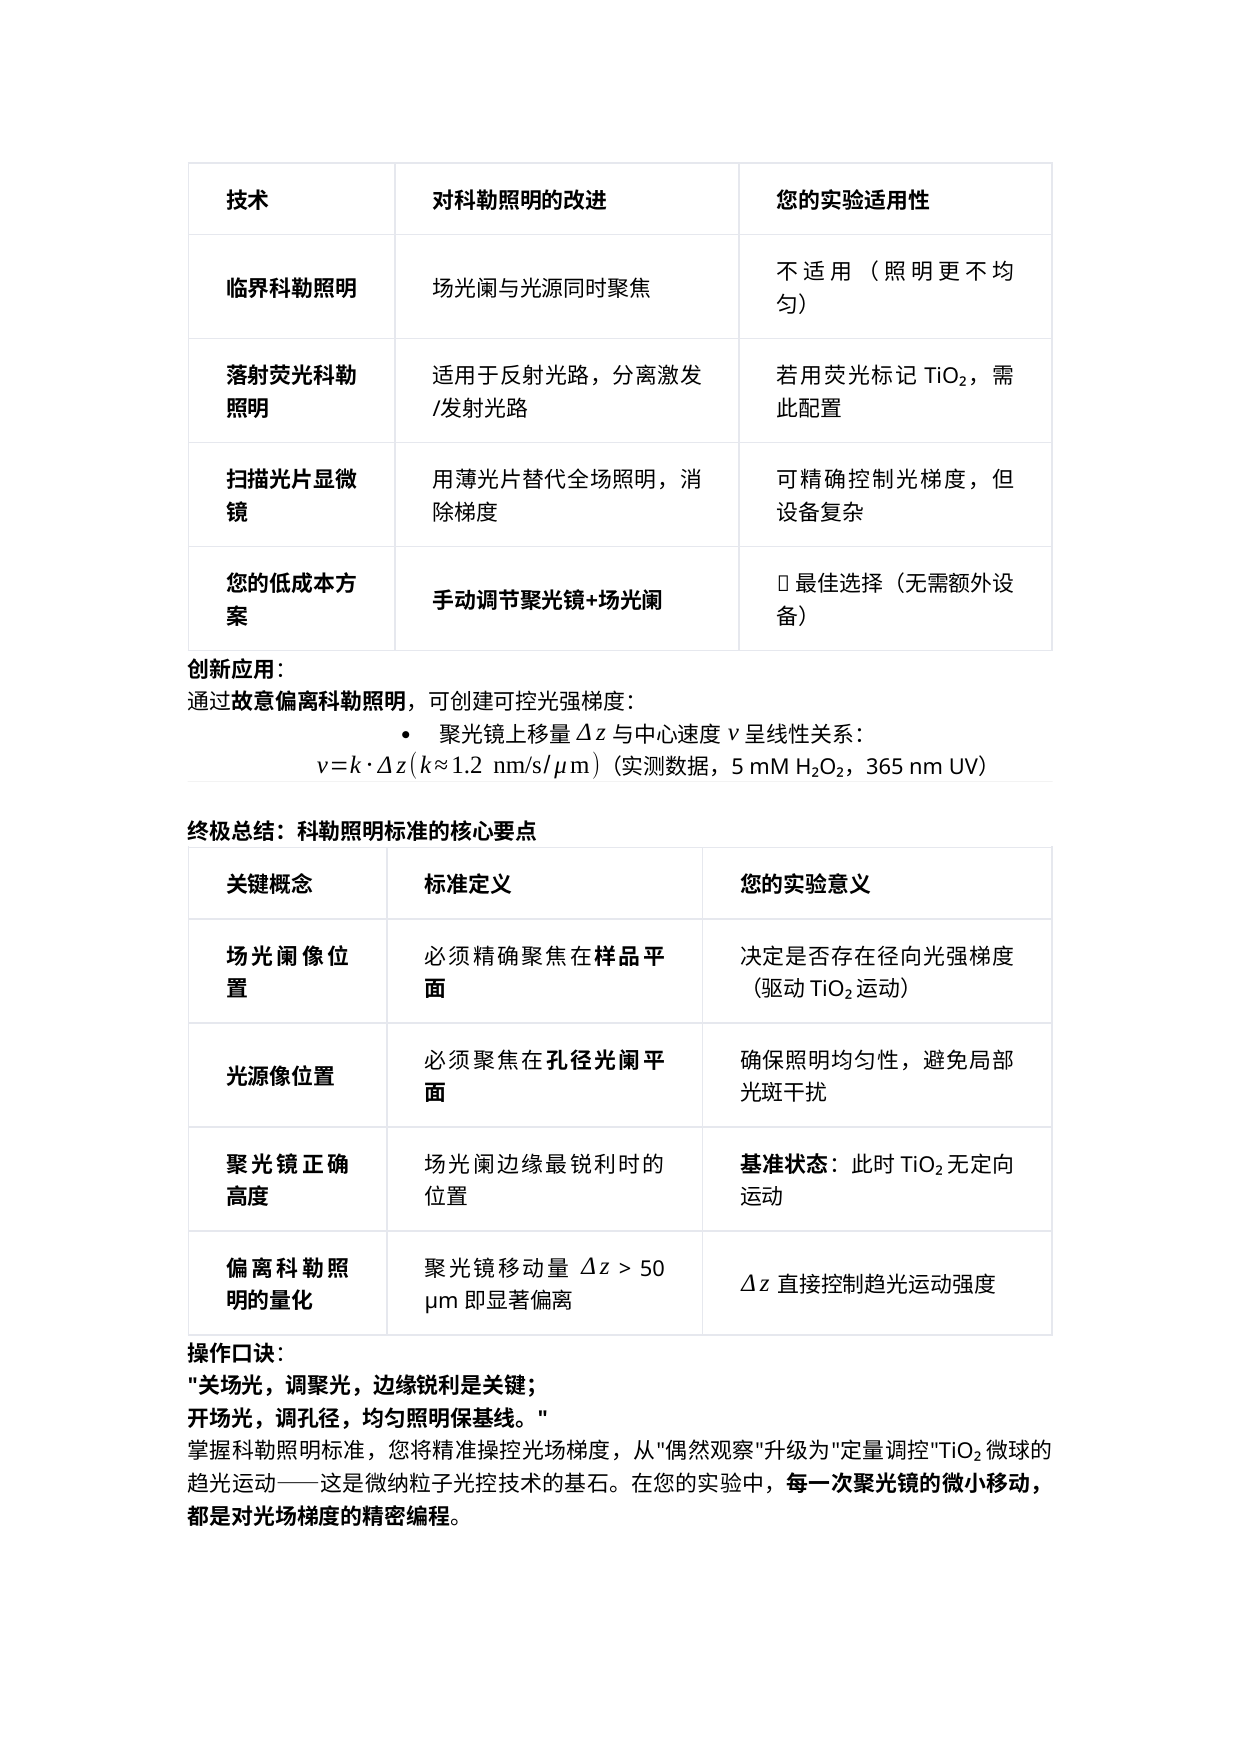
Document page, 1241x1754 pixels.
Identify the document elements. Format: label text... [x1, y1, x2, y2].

table_cell 手动调节聚光镜+场光阑 [396, 547, 738, 650]
text 掌握科勒照明标准，您将精准操控光场梯度，从"偶然观察"升级为"定量调控"TiO₂微球的趋光运动——这是微纳粒子光控技术的基石。在您的实验中，每一次聚光镜的微小移动，都是对光场梯度的精密编程。 [187, 1433, 1053, 1531]
table_cell 场光阑边缘最锐利时的位置 [388, 1128, 702, 1230]
table_cell 若用荧光标记TiO₂，需此配置 [740, 339, 1051, 442]
table_cell 用薄光片替代全场照明，消除梯度 [396, 443, 738, 546]
table_cell 决定是否存在径向光强梯度（驱动TiO₂运动） [703, 920, 1051, 1022]
table_cell 场光阑与光源同时聚焦 [396, 235, 738, 338]
text 操作口诀： "关场光，调聚光，边缘锐利是关键； 开场光，调孔径，均匀照明保基线。" [187, 1336, 1053, 1433]
table_cell 直接控制趋光运动强度 [703, 1232, 1051, 1334]
table_cell 不适用（照明更不均匀） [740, 235, 1051, 338]
table_header 您的实验适用性 [740, 164, 1051, 233]
table_cell 场光阑像位置 [189, 920, 386, 1022]
table_cell 落射荧光科勒照明 [189, 339, 394, 442]
text 终极总结：科勒照明标准的核心要点 [187, 814, 1053, 846]
table_cell 必须精确聚焦在样品平面 [388, 920, 702, 1022]
text 创新应用： 通过故意偏离科勒照明，可创建可控光强梯度： [187, 651, 1053, 716]
table_cell 光源像位置 [189, 1024, 386, 1126]
table_cell 扫描光片显微镜 [189, 443, 394, 546]
table_header 标准定义 [388, 848, 702, 918]
table_cell ✅ 最佳选择（无需额外设备） [740, 547, 1051, 650]
table_cell 确保照明均匀性，避免局部光斑干扰 [703, 1024, 1051, 1126]
table_cell 适用于反射光路，分离激发/发射光路 [396, 339, 738, 442]
table_header 关键概念 [189, 848, 386, 918]
table_cell 聚光镜正确高度 [189, 1128, 386, 1230]
table_cell 基准状态：此时TiO₂无定向运动 [703, 1128, 1051, 1230]
table_cell 您的低成本方案 [189, 547, 394, 650]
table_header 对科勒照明的改进 [396, 164, 738, 233]
table_cell 临界科勒照明 [189, 235, 394, 338]
table_header 您的实验意义 [703, 848, 1051, 918]
table_cell 偏离科勒照明的量化 [189, 1232, 386, 1334]
table_cell 聚光镜移动量 > 50 μm 即显著偏离 [388, 1232, 702, 1334]
list 聚光镜上移量 与中心速度 呈线性关系： （实测数据，5 mM H₂O₂，365 nm UV） [225, 716, 1053, 781]
table_cell 必须聚焦在孔径光阑平面 [388, 1024, 702, 1126]
table_cell 可精确控制光梯度，但设备复杂 [740, 443, 1051, 546]
table_header 技术 [189, 164, 394, 233]
